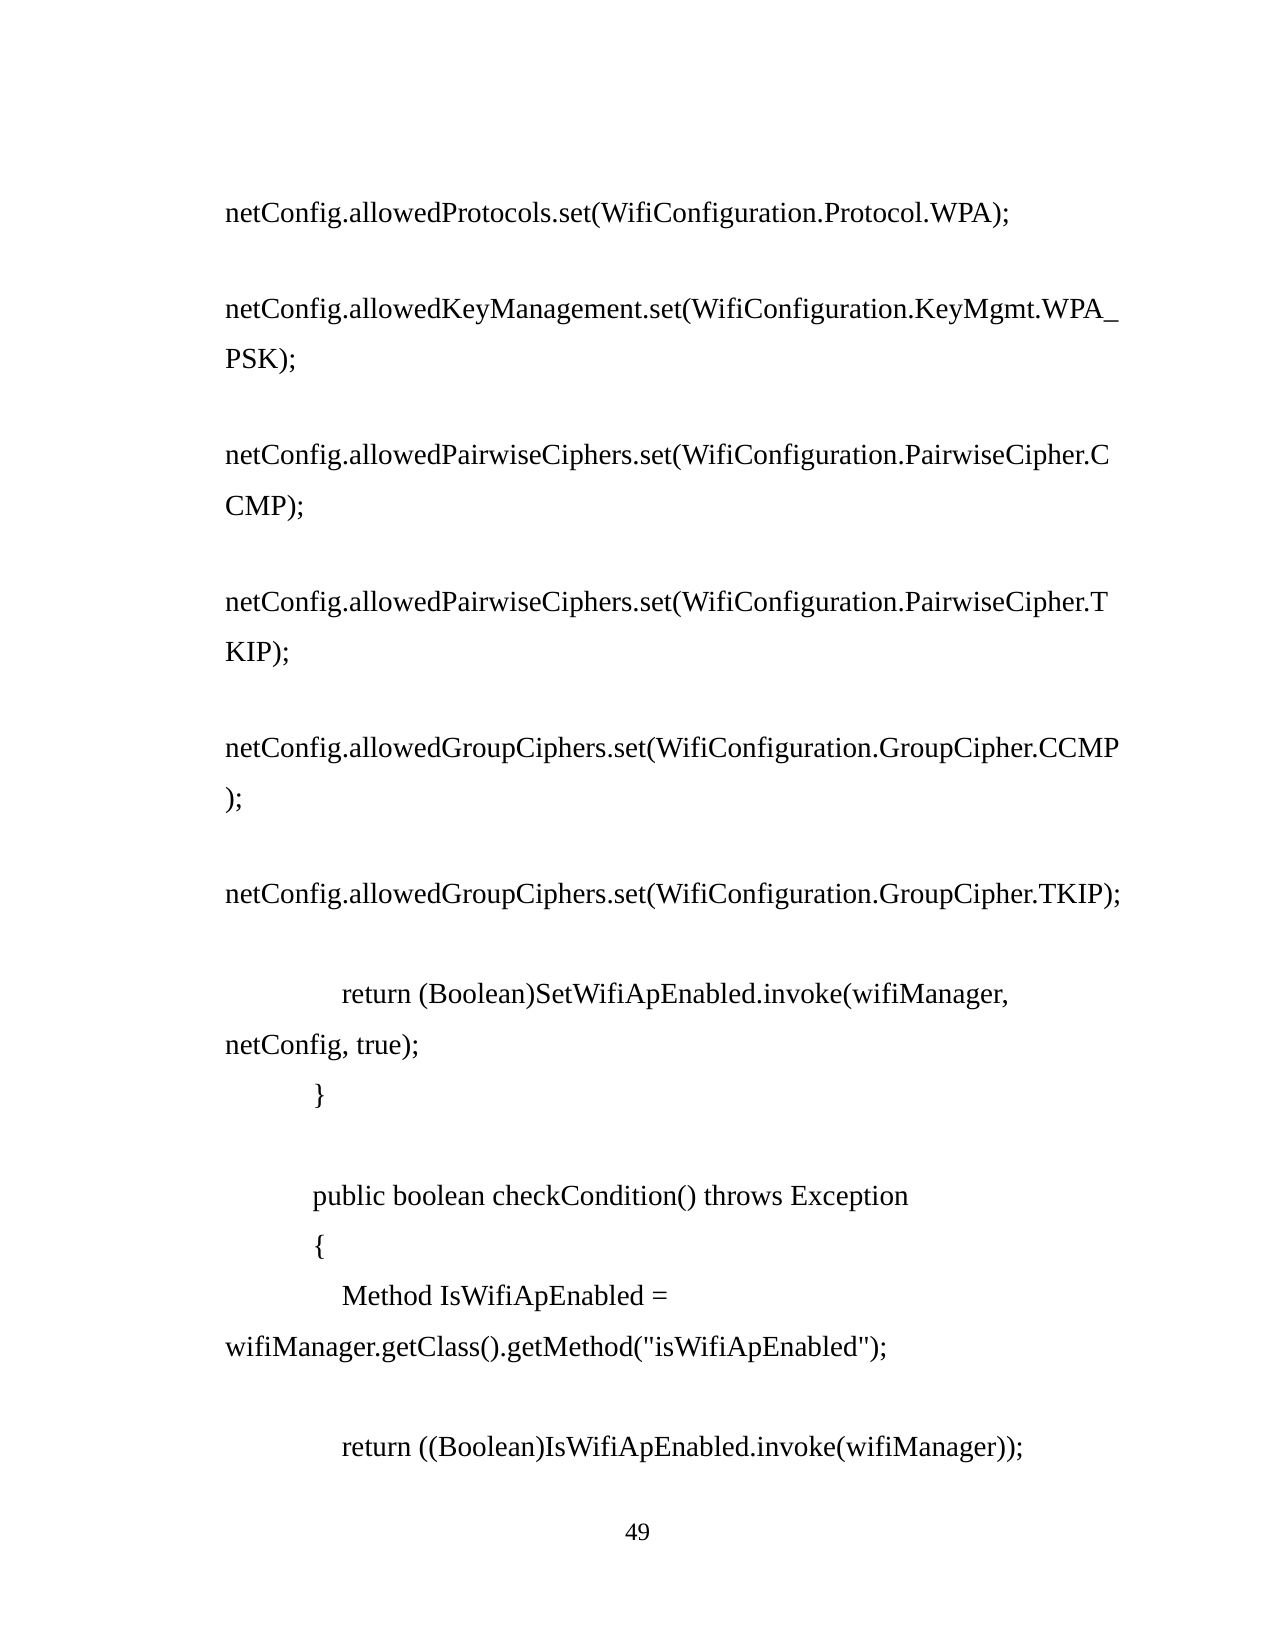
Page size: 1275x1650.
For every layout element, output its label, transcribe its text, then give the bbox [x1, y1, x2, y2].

list netConfig.allowedGroupCiphers.set(WifiConfiguration.GroupCipher.TKIP); [225, 830, 1125, 909]
list netConfig.allowedPairwiseCiphers.set(WifiConfiguration.PairwiseCipher.CCMP); [225, 392, 1125, 521]
list { [225, 1228, 1125, 1262]
list netConfig.allowedProtocols.set(WifiConfiguration.Protocol.WPA); [225, 150, 1125, 229]
list netConfig.allowedGroupCiphers.set(WifiConfiguration.GroupCipher.CCMP); [225, 684, 1125, 814]
list } [225, 1077, 1125, 1111]
list public boolean checkCondition() throws Exception [225, 1178, 1125, 1211]
list return (Boolean)SetWifiApEnabled.invoke(wifiManager, netConfig, true); [225, 977, 1125, 1060]
list netConfig.allowedPairwiseCiphers.set(WifiConfiguration.PairwiseCipher.TKIP); [225, 538, 1125, 667]
list Method IsWifiApEnabled = wifiManager.getClass().getMethod("isWifiApEnabled"); [225, 1278, 1125, 1362]
list netConfig.allowedKeyManagement.set(WifiConfiguration.KeyMgmt.WPA_PSK); [225, 246, 1125, 375]
list return ((Boolean)IsWifiApEnabled.invoke(wifiManager)); [225, 1429, 1125, 1463]
